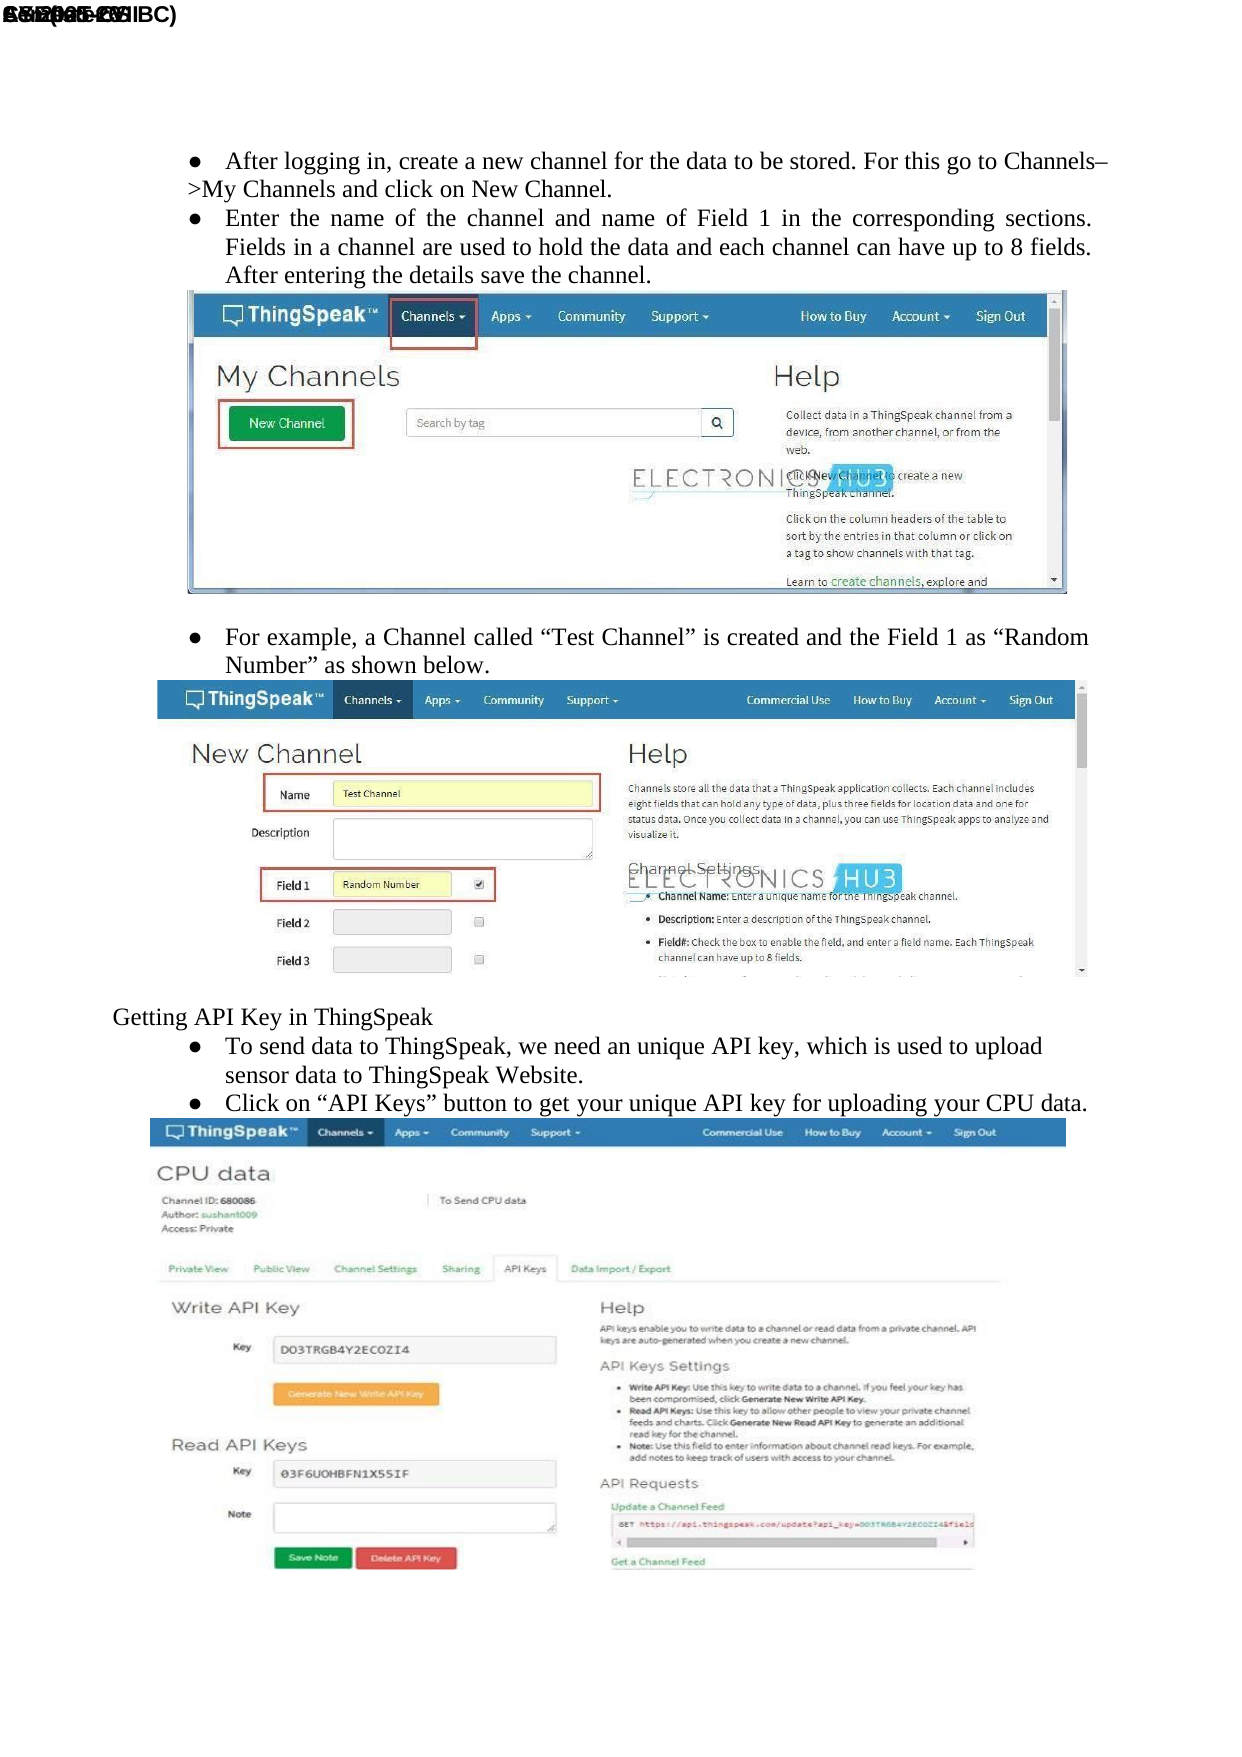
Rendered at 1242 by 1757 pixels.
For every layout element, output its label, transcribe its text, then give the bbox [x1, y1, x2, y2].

text >My Channels and click on New Channel. [187, 175, 1197, 203]
list After logging in, create a new channel for the data to be stored. For this go to Channels– [187, 146, 1197, 175]
list For example, a Channel called “Test Channel” is created and the Field 1 as “Random Number” as shown below. [187, 622, 1090, 679]
picture [150, 1118, 1066, 1570]
list To send data to ThingSpeak, we need an unique API key, which is used to upload sensor data to ThingSpeak Website. [187, 1031, 1088, 1088]
list Click on “API Keys” button to get your unique API key for uploading your CPU data. [187, 1088, 1197, 1117]
picture [157, 680, 1088, 977]
picture [187, 290, 1068, 594]
list Enter the name of the channel and name of Field 1 in the corresponding sections. Fields in a channel are used to hold the data and each channel can have up to 8 fields. After entering the details save the channel. [187, 203, 1093, 289]
